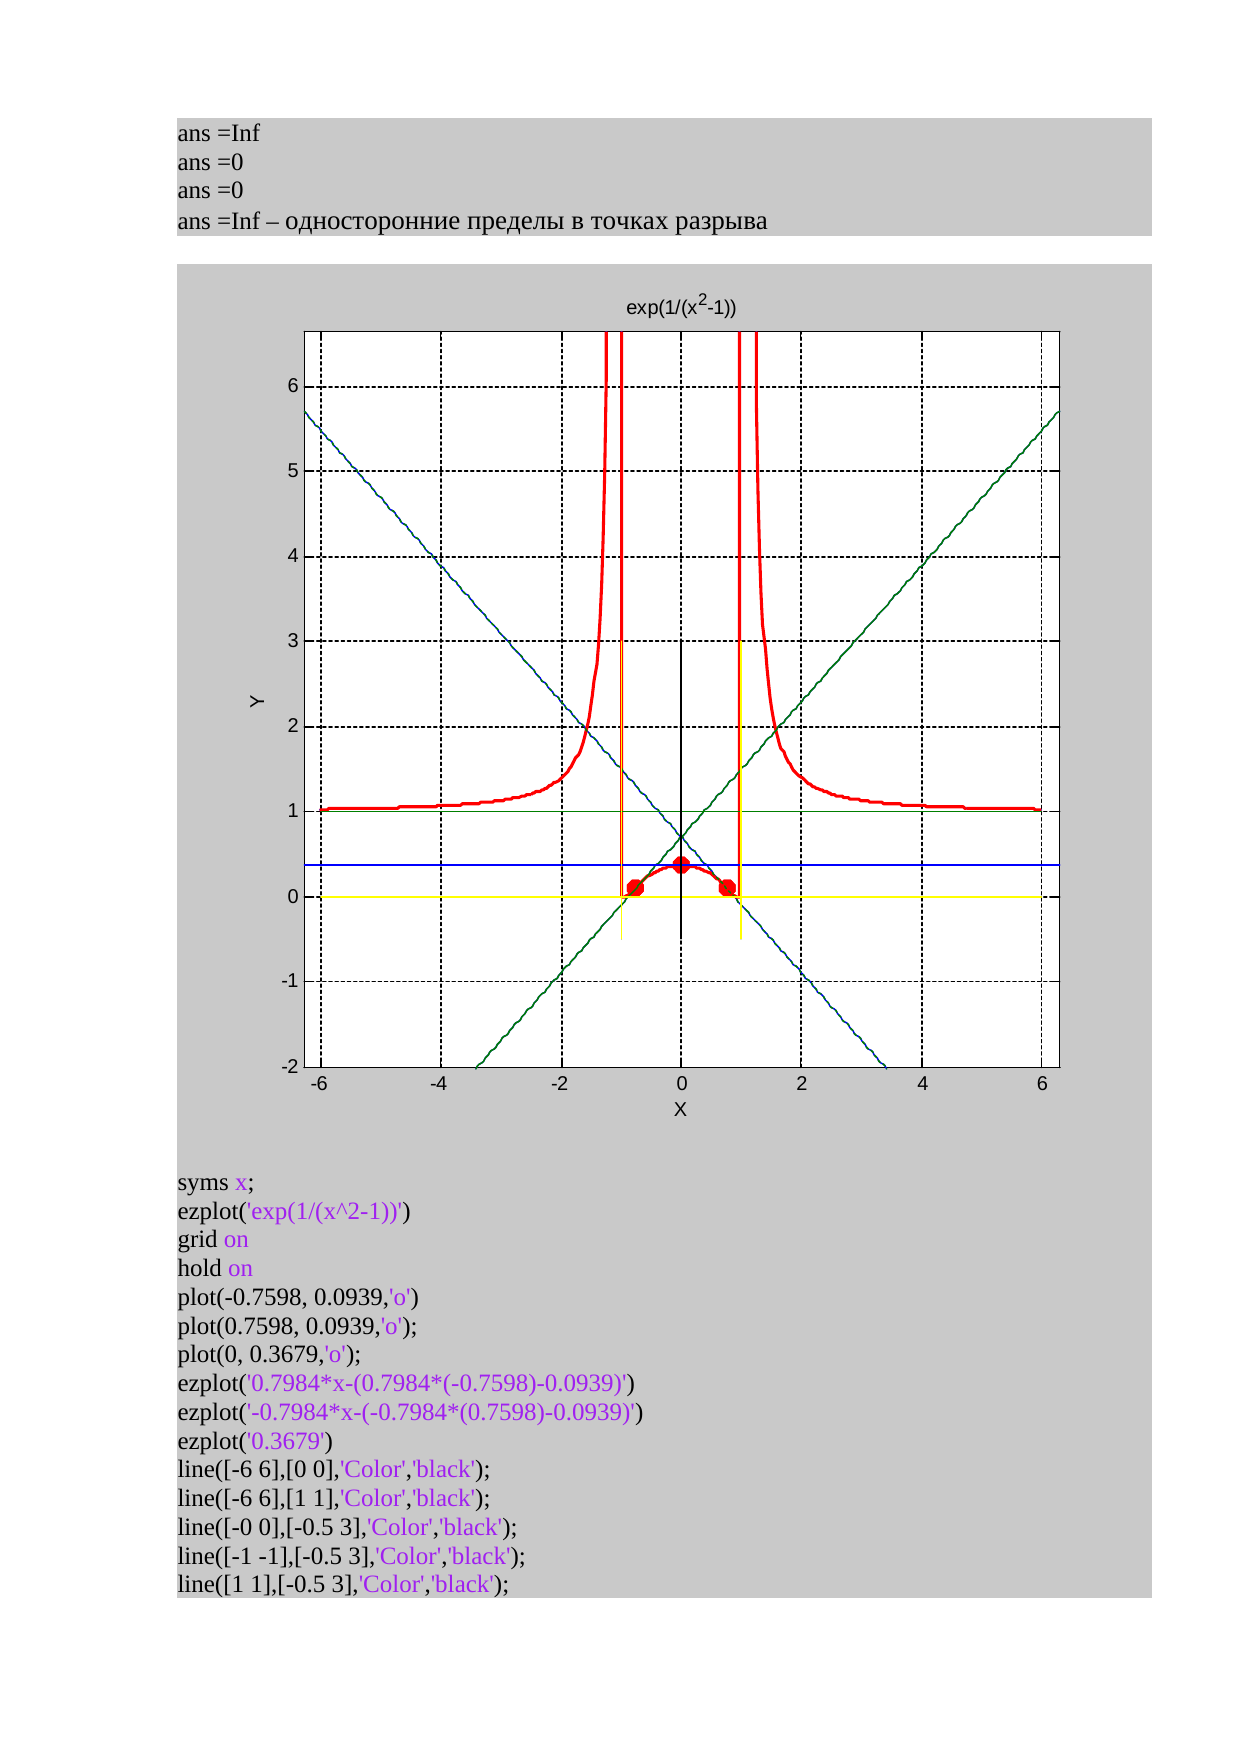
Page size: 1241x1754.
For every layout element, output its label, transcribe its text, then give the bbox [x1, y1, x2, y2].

text line([1 1],[-0.5 3],'Color','black'); [177, 1569, 1152, 1598]
text hold on [177, 1253, 1152, 1282]
text line([-0 0],[-0.5 3],'Color','black'); [177, 1512, 1152, 1541]
text ans =Inf [177, 118, 1152, 147]
text plot(-0.7598, 0.0939,'o') [177, 1282, 1152, 1311]
text plot(0, 0.3679,'o'); [177, 1339, 1152, 1368]
text ezplot('0.7984*x-(0.7984*(-0.7598)-0.0939)') [177, 1368, 1152, 1397]
text syms x; [177, 1167, 1152, 1196]
text ezplot('0.3679') [177, 1426, 1152, 1454]
text line([-1 -1],[-0.5 3],'Color','black'); [177, 1541, 1152, 1569]
text ezplot('exp(1/(x^2-1))') [177, 1196, 1152, 1224]
text ezplot('-0.7984*x-(-0.7984*(0.7598)-0.0939)') [177, 1397, 1152, 1426]
text line([-6 6],[1 1],'Color','black'); [177, 1483, 1152, 1512]
text ans =Inf – односторонние пределы в точках разрыва [177, 204, 1152, 236]
text ans =0 [177, 147, 1152, 176]
text grid on [177, 1224, 1152, 1253]
text plot(0.7598, 0.0939,'o'); [177, 1311, 1152, 1339]
text line([-6 6],[0 0],'Color','black'); [177, 1454, 1152, 1483]
text ans =0 [177, 176, 1152, 204]
